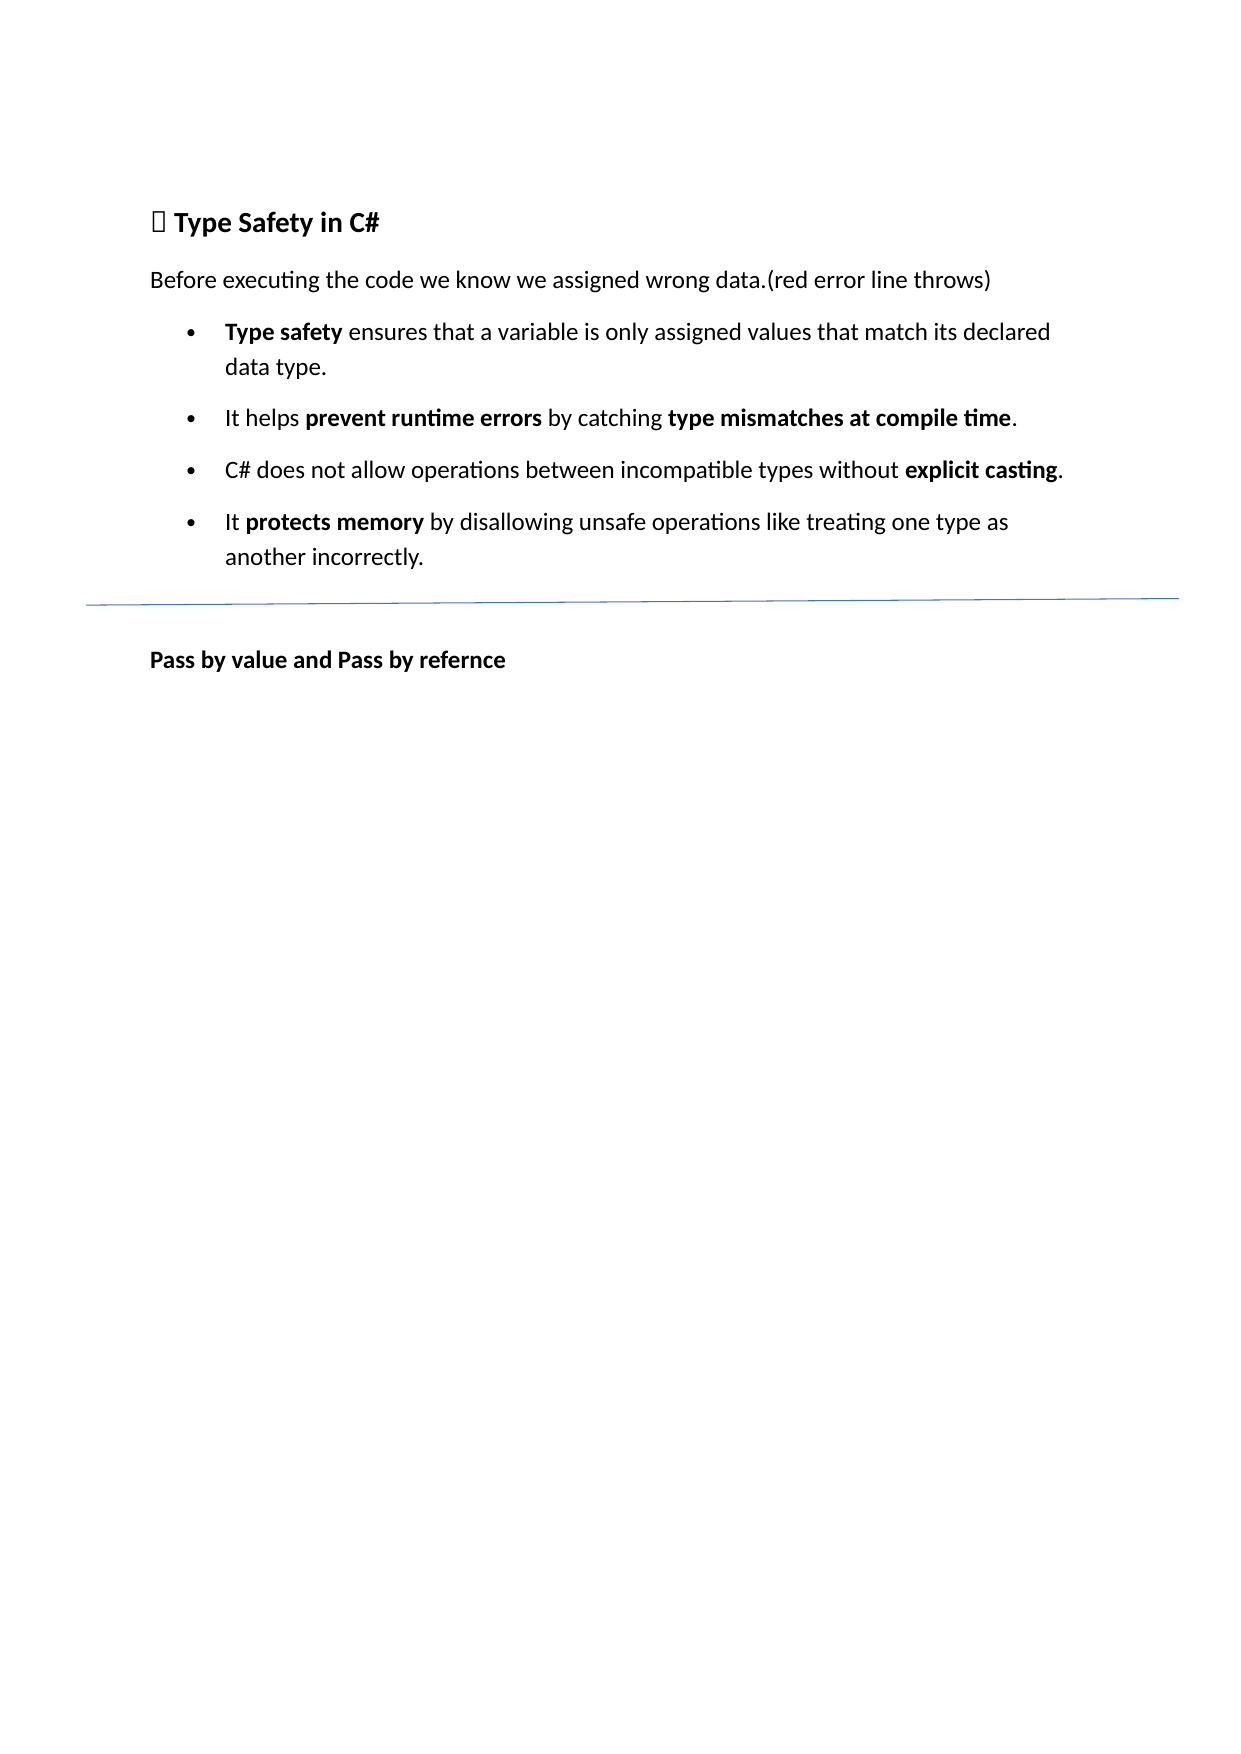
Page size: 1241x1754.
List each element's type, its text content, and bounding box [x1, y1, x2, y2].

list C# does not allow operations between incompatible types without explicit casting. [187, 454, 1090, 484]
list It protects memory by disallowing unsafe operations like treating one type as another incorrectly. [187, 506, 1090, 571]
text Pass by value and Pass by refernce [150, 644, 1090, 674]
list It helps prevent runtime errors by catching type mismatches at compile time. [187, 402, 1090, 433]
text Before executing the code we know we assigned wrong data.(red error line throws) [150, 264, 1090, 294]
list Type safety ensures that a variable is only assigned values that match its declared data type. [187, 316, 1090, 381]
text ✅ Type Safety in C# [150, 202, 1090, 241]
